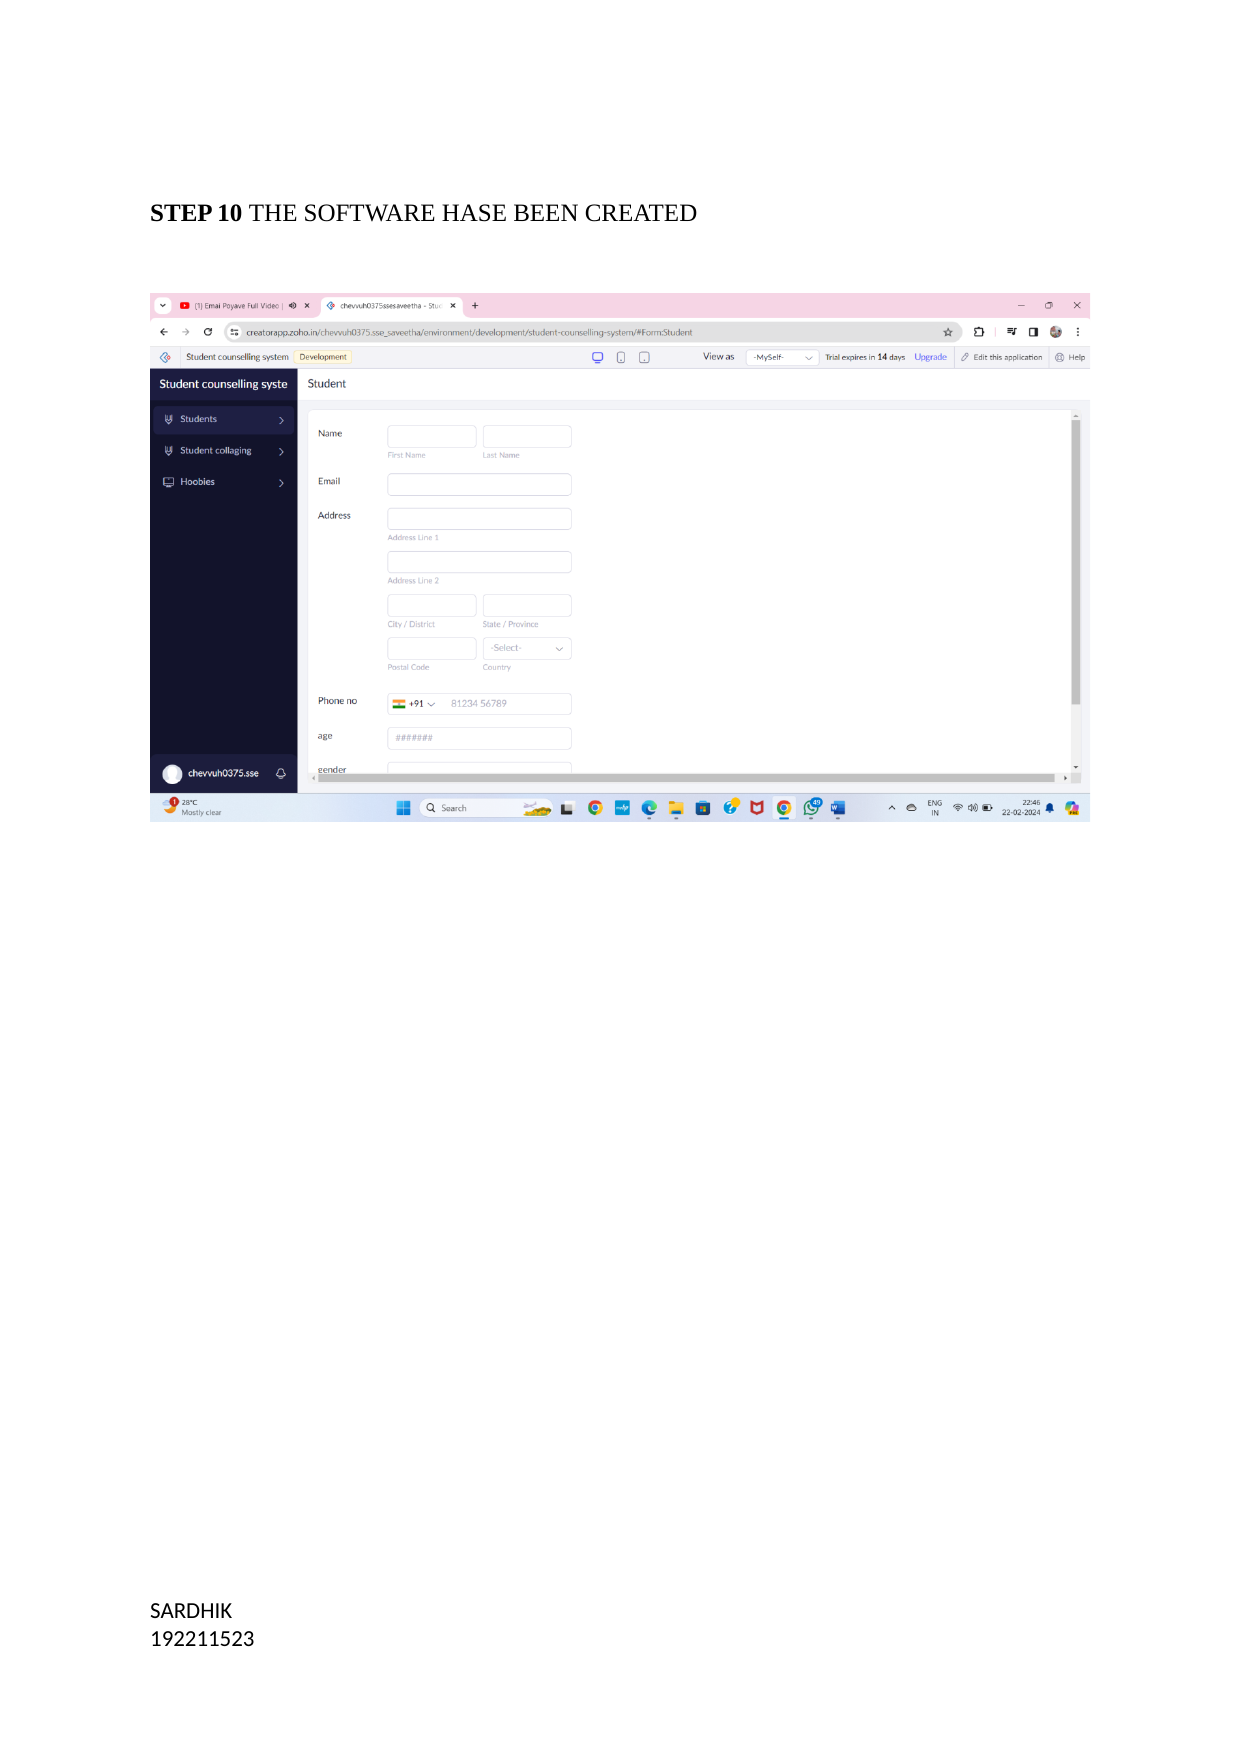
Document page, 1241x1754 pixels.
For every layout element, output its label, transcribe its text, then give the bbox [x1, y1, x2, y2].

text STEP 10 THE SOFTWARE HASE BEEN CREATED [150, 198, 1090, 226]
picture [150, 293, 1091, 822]
